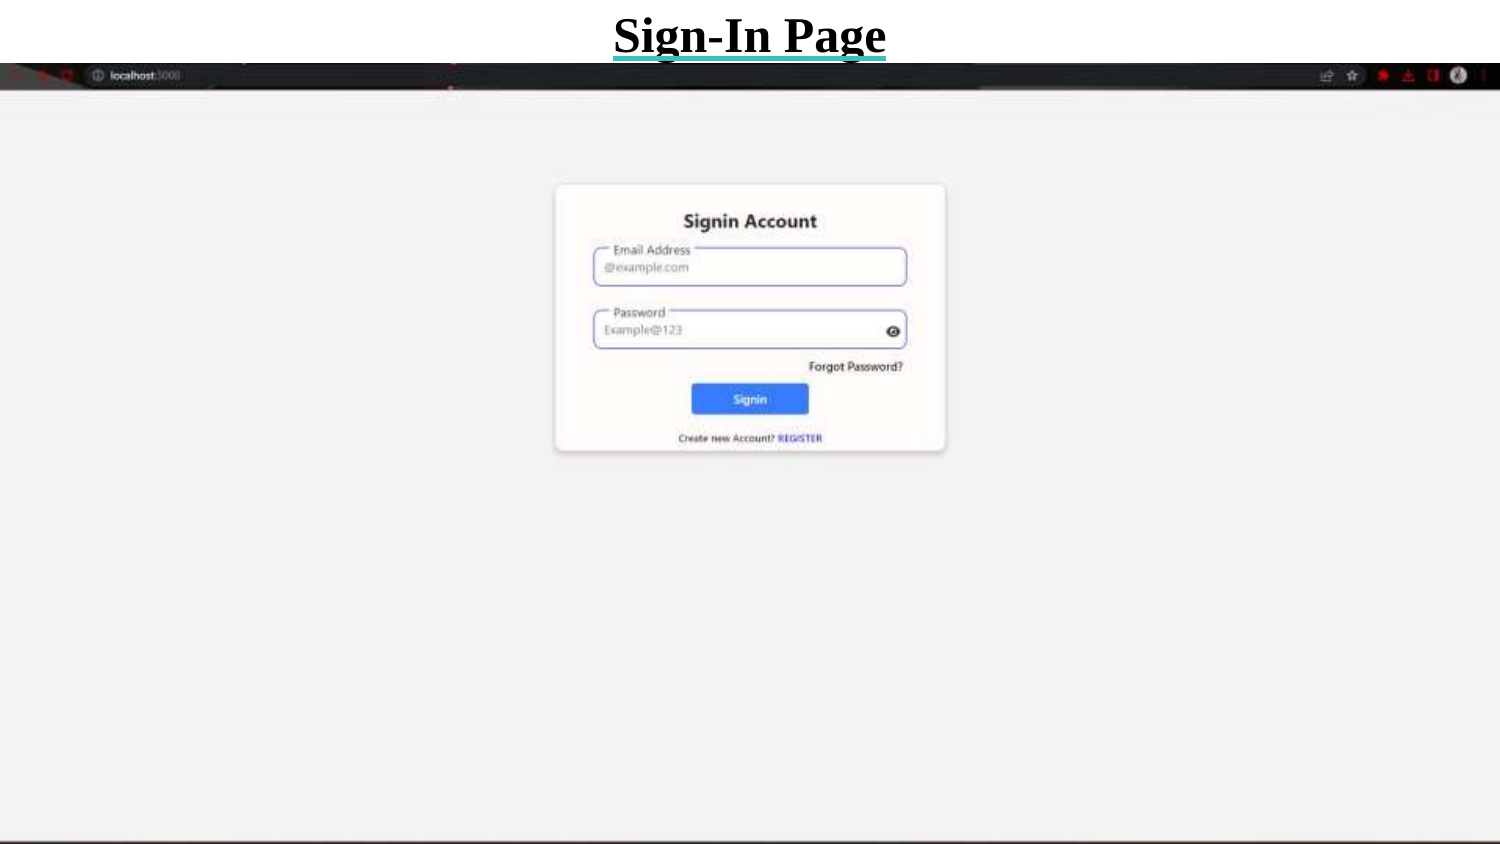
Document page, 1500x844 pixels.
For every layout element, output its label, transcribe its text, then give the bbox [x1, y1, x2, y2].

text Sign-In Page [236, 6, 1263, 63]
picture [0, 63, 1500, 844]
